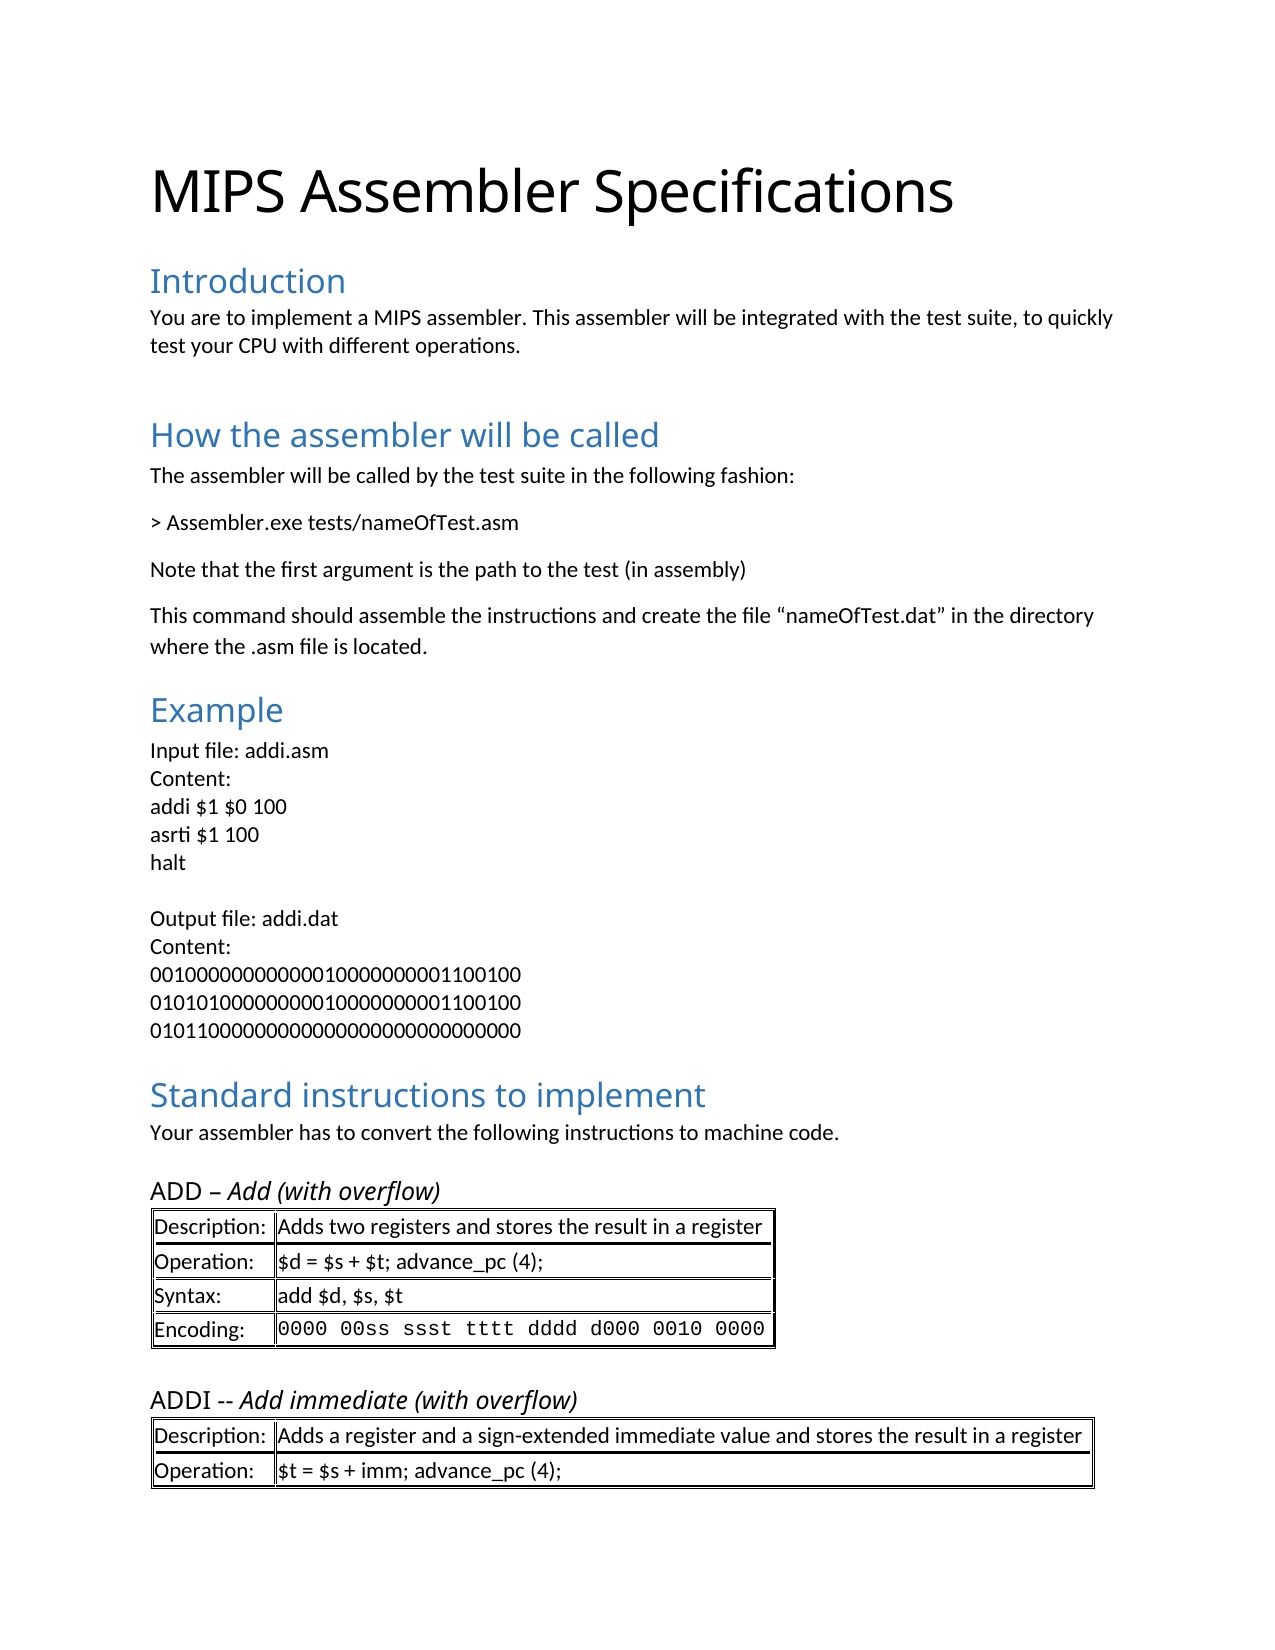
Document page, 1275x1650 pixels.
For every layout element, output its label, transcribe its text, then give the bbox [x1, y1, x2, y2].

table_header Description: [154, 1211, 276, 1242]
text addi $1 $0 100 [150, 792, 1125, 820]
text Your assembler has to convert the following instructions to machine code. [150, 1118, 1125, 1146]
table_cell Syntax: [154, 1276, 274, 1311]
table_cell Operation: [154, 1451, 276, 1485]
subtitle Standard instructions to implement [150, 1072, 1125, 1118]
table_cell Encoding: [152, 1311, 276, 1345]
table_cell $t = $s + imm; advance_pc (4); [276, 1451, 1092, 1485]
table_cell $d = $s + $t; advance_pc (4); [277, 1242, 773, 1276]
table_cell add $d, $s, $t [277, 1276, 774, 1311]
text 00100000000000010000000001100100 [150, 960, 1125, 988]
table_cell Operation: [154, 1242, 274, 1276]
text asrti $1 100 [150, 820, 1125, 848]
text The assembler will be called by the test suite in the following fashion: [150, 461, 1125, 489]
text Content: [150, 932, 1125, 960]
title MIPS Assembler Specifications [150, 150, 1125, 229]
subtitle Introduction [150, 257, 1125, 303]
table_header Description: [154, 1420, 276, 1451]
text > Assembler.exe tests/nameOfTest.asm [150, 508, 1125, 536]
subtitle How the assembler will be called [150, 412, 1125, 457]
table_header Adds two registers and stores the result in a register [276, 1211, 773, 1242]
text 01011000000000000000000000000000 [150, 1016, 1125, 1044]
text Content: [150, 764, 1125, 792]
table_cell 0000 00ss ssst tttt dddd d000 0010 0000 [276, 1311, 774, 1345]
subtitle Example [150, 687, 1125, 732]
subtitle ADD – Add (with overflow) [150, 1174, 1125, 1208]
text Input file: addi.asm [150, 736, 1125, 764]
text Output file: addi.dat [150, 904, 1125, 932]
text halt [150, 848, 1125, 876]
table_header Adds a register and a sign-extended immediate value and stores the result in a register [276, 1420, 1092, 1451]
text 01010100000000010000000001100100 [150, 988, 1125, 1016]
text You are to implement a MIPS assembler. This assembler will be integrated with the test suite, to quickly test your CPU with different operations. [150, 303, 1125, 359]
text This command should assemble the instructions and create the file “nameOfTest.dat” in the directory where the .asm file is located. [150, 602, 1125, 660]
subtitle ADDI -- Add immediate (with overflow) [150, 1382, 1125, 1417]
text Note that the first argument is the path to the test (in assembly) [150, 555, 1125, 583]
